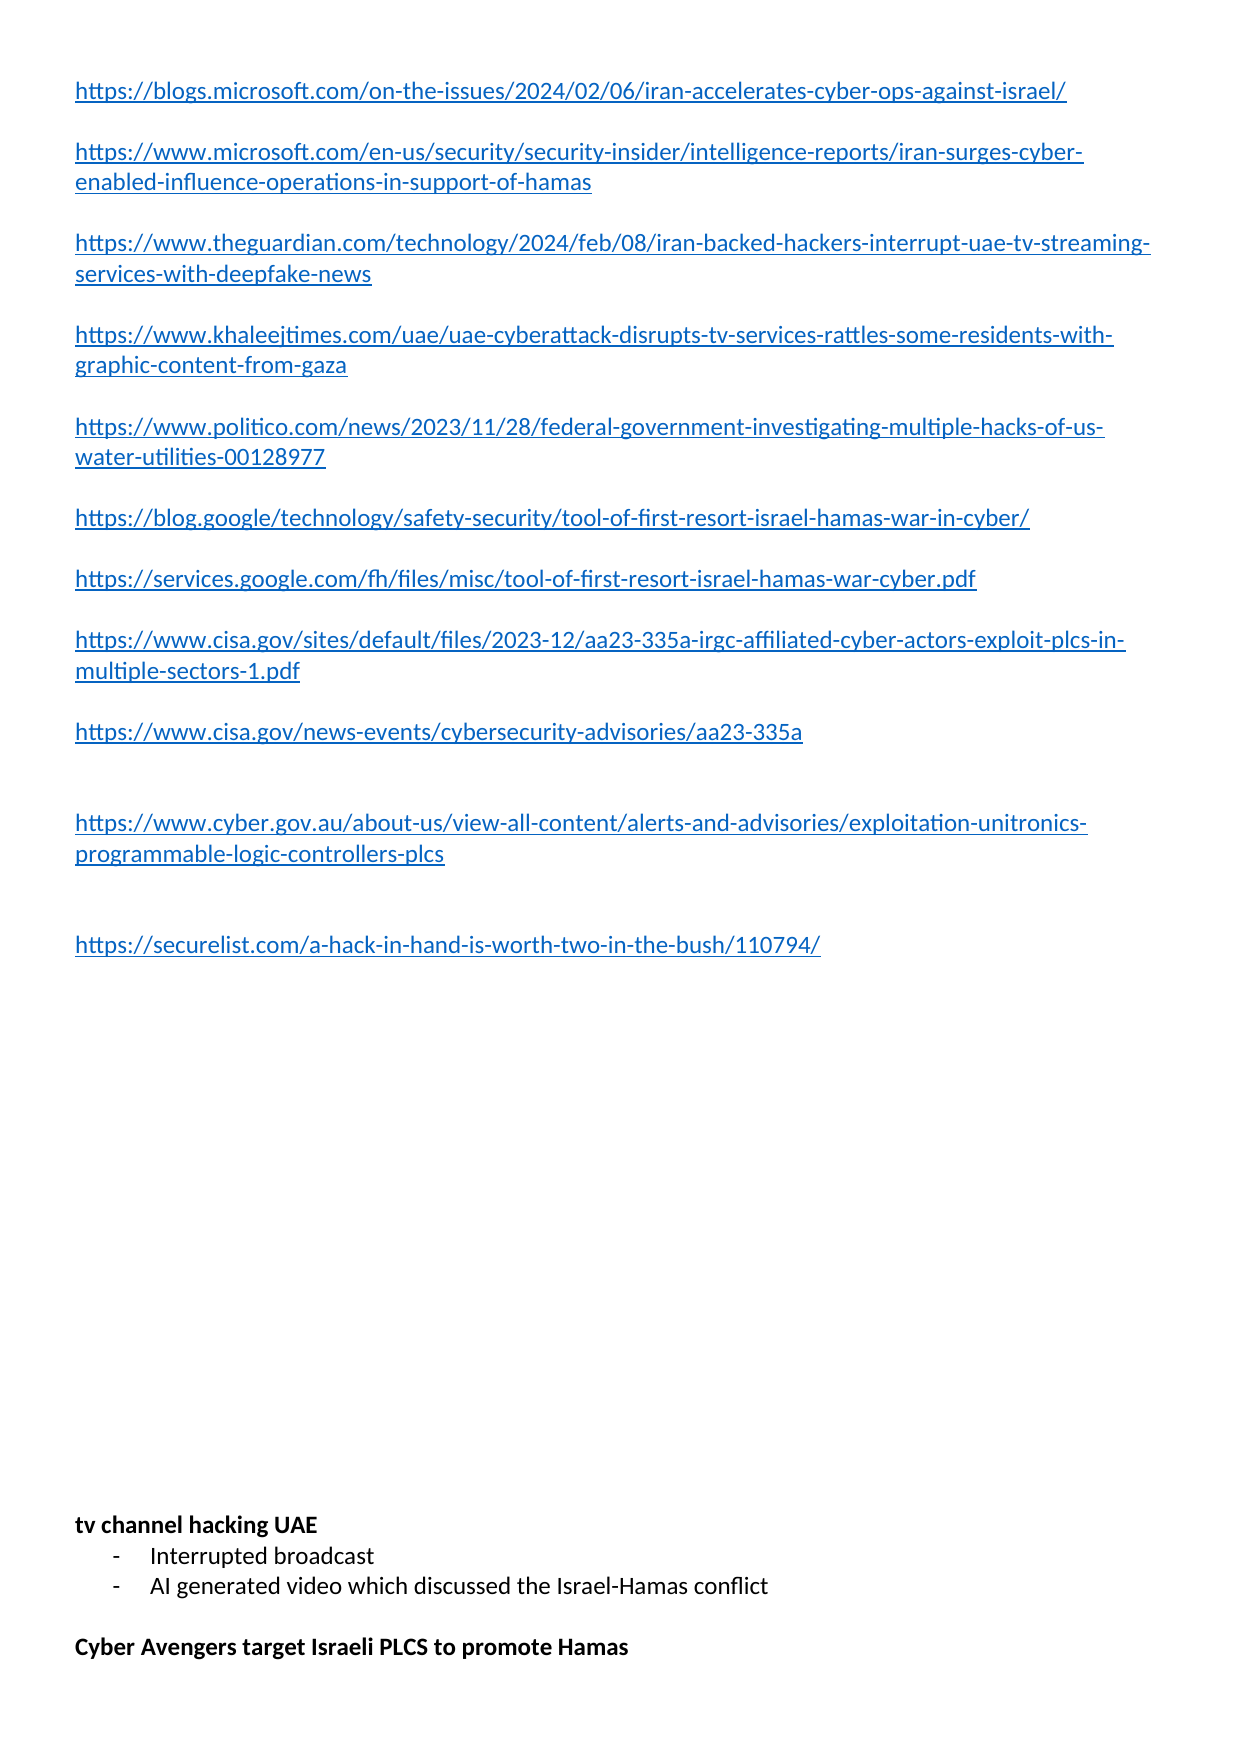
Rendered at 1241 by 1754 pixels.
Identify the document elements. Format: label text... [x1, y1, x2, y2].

text tv channel hacking UAE [75, 1509, 1165, 1540]
text https://www.khaleejtimes.com/uae/uae-cyberattack-disrupts-tv-services-rattles-some-residents-with-graphic-content-from-gaza [75, 319, 1165, 380]
text https://www.politico.com/news/2023/11/28/federal-government-investigating-multiple-hacks-of-us-water-utilities-00128977 [75, 411, 1165, 472]
list Interrupted broadcast [112, 1540, 1165, 1571]
text https://www.cisa.gov/news-events/cybersecurity-advisories/aa23-335a [75, 716, 1165, 746]
text https://services.google.com/fh/files/misc/tool-of-first-resort-israel-hamas-war-cyber.pdf [75, 563, 1165, 594]
text https://blogs.microsoft.com/on-the-issues/2024/02/06/iran-accelerates-cyber-ops-against-israel/ [75, 75, 1165, 106]
text https://www.cyber.gov.au/about-us/view-all-content/alerts-and-advisories/exploitation-unitronics-programmable-logic-controllers-plcs [75, 807, 1165, 868]
text https://securelist.com/a-hack-in-hand-is-worth-two-in-the-bush/110794/ [75, 929, 1165, 960]
text Cyber Avengers target Israeli PLCS to promote Hamas [75, 1632, 1165, 1662]
text https://blog.google/technology/safety-security/tool-of-first-resort-israel-hamas-war-in-cyber/ [75, 502, 1165, 533]
list AI generated video which discussed the Israel-Hamas conflict [112, 1571, 1165, 1601]
text https://www.microsoft.com/en-us/security/security-insider/intelligence-reports/iran-surges-cyber-enabled-influence-operations-in-support-of-hamas [75, 136, 1165, 197]
text https://www.cisa.gov/sites/default/files/2023-12/aa23-335a-irgc-affiliated-cyber-actors-exploit-plcs-in-multiple-sectors-1.pdf [75, 624, 1165, 685]
text https://www.theguardian.com/technology/2024/feb/08/iran-backed-hackers-interrupt-uae-tv-streaming-services-with-deepfake-news [75, 228, 1165, 289]
